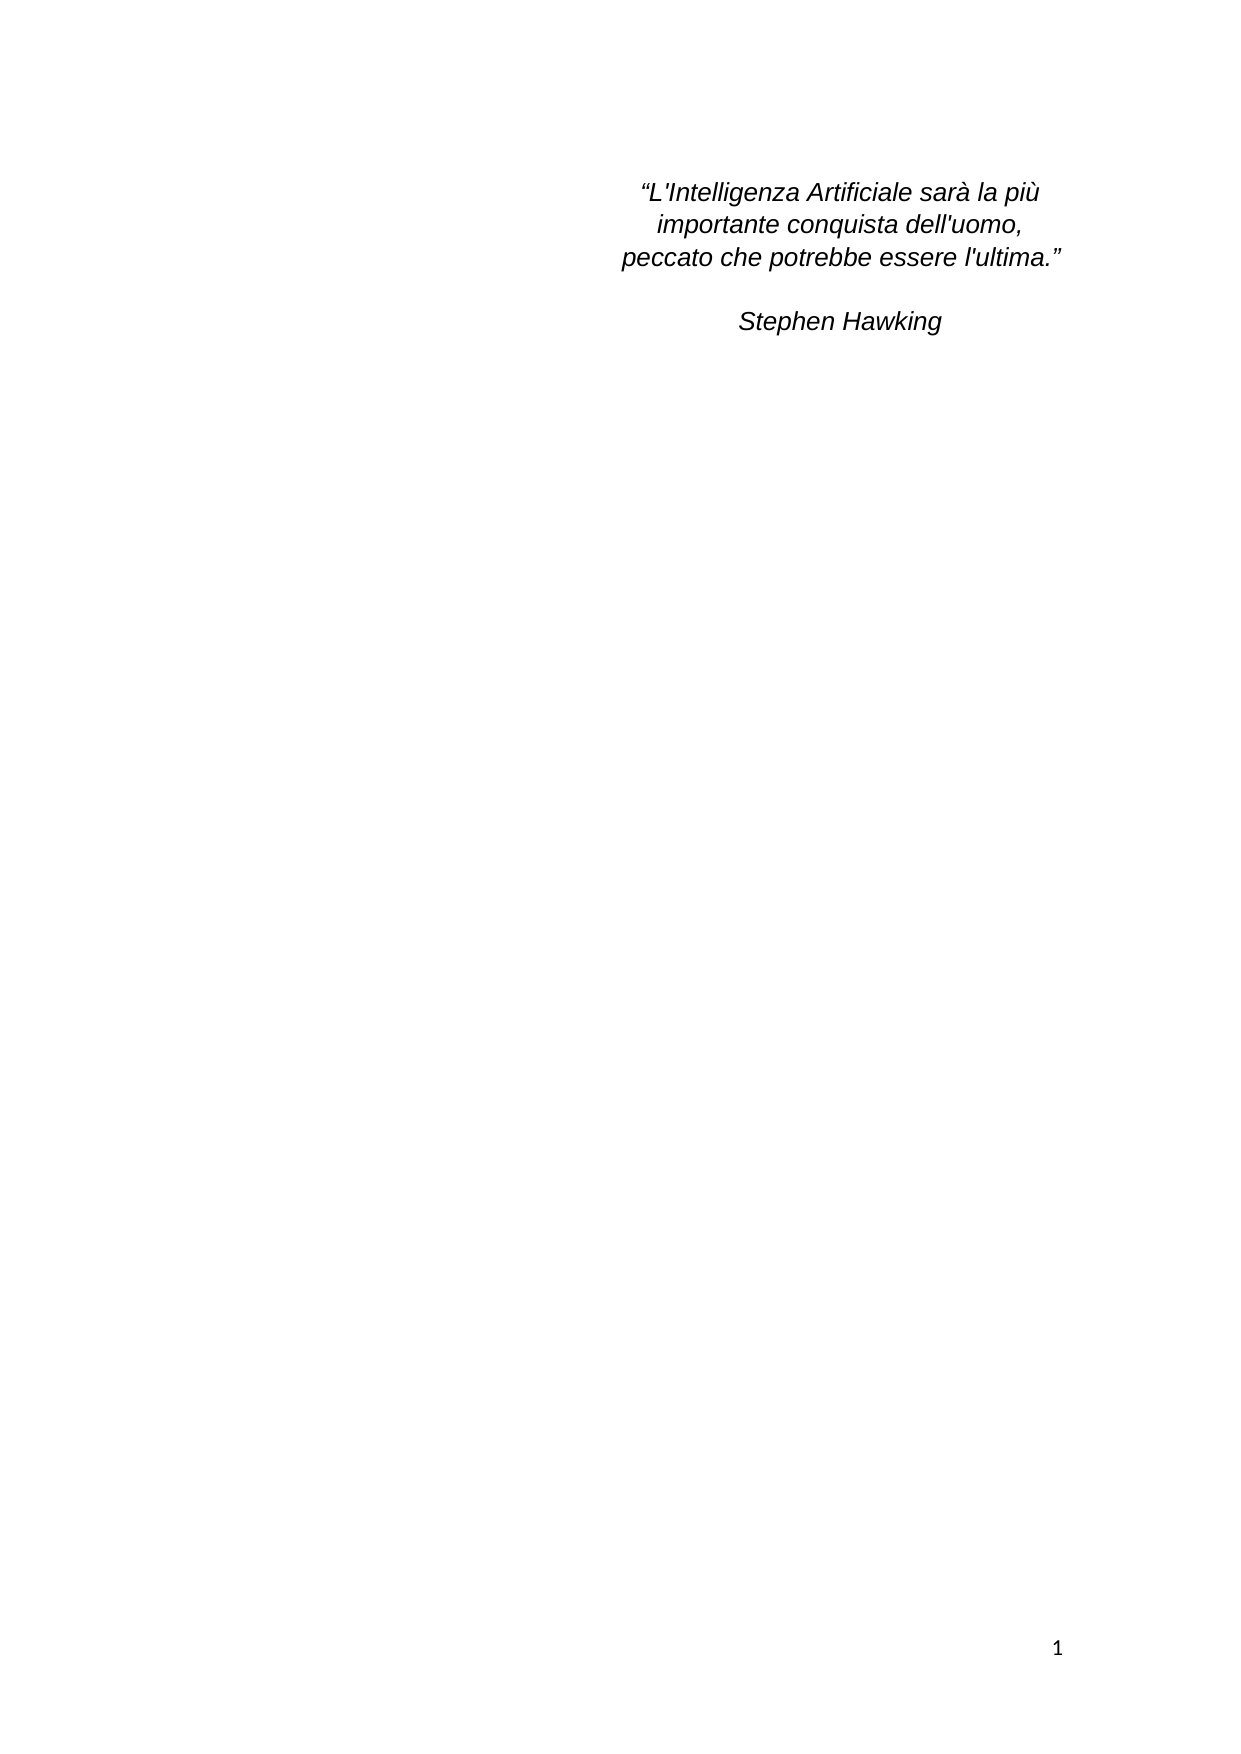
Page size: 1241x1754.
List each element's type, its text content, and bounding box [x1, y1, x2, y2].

text “L'Intelligenza Artificiale sarà la più importante conquista dell'uomo, peccato che potrebbe essere l'ultima.” Stephen Hawking [620, 177, 1063, 366]
